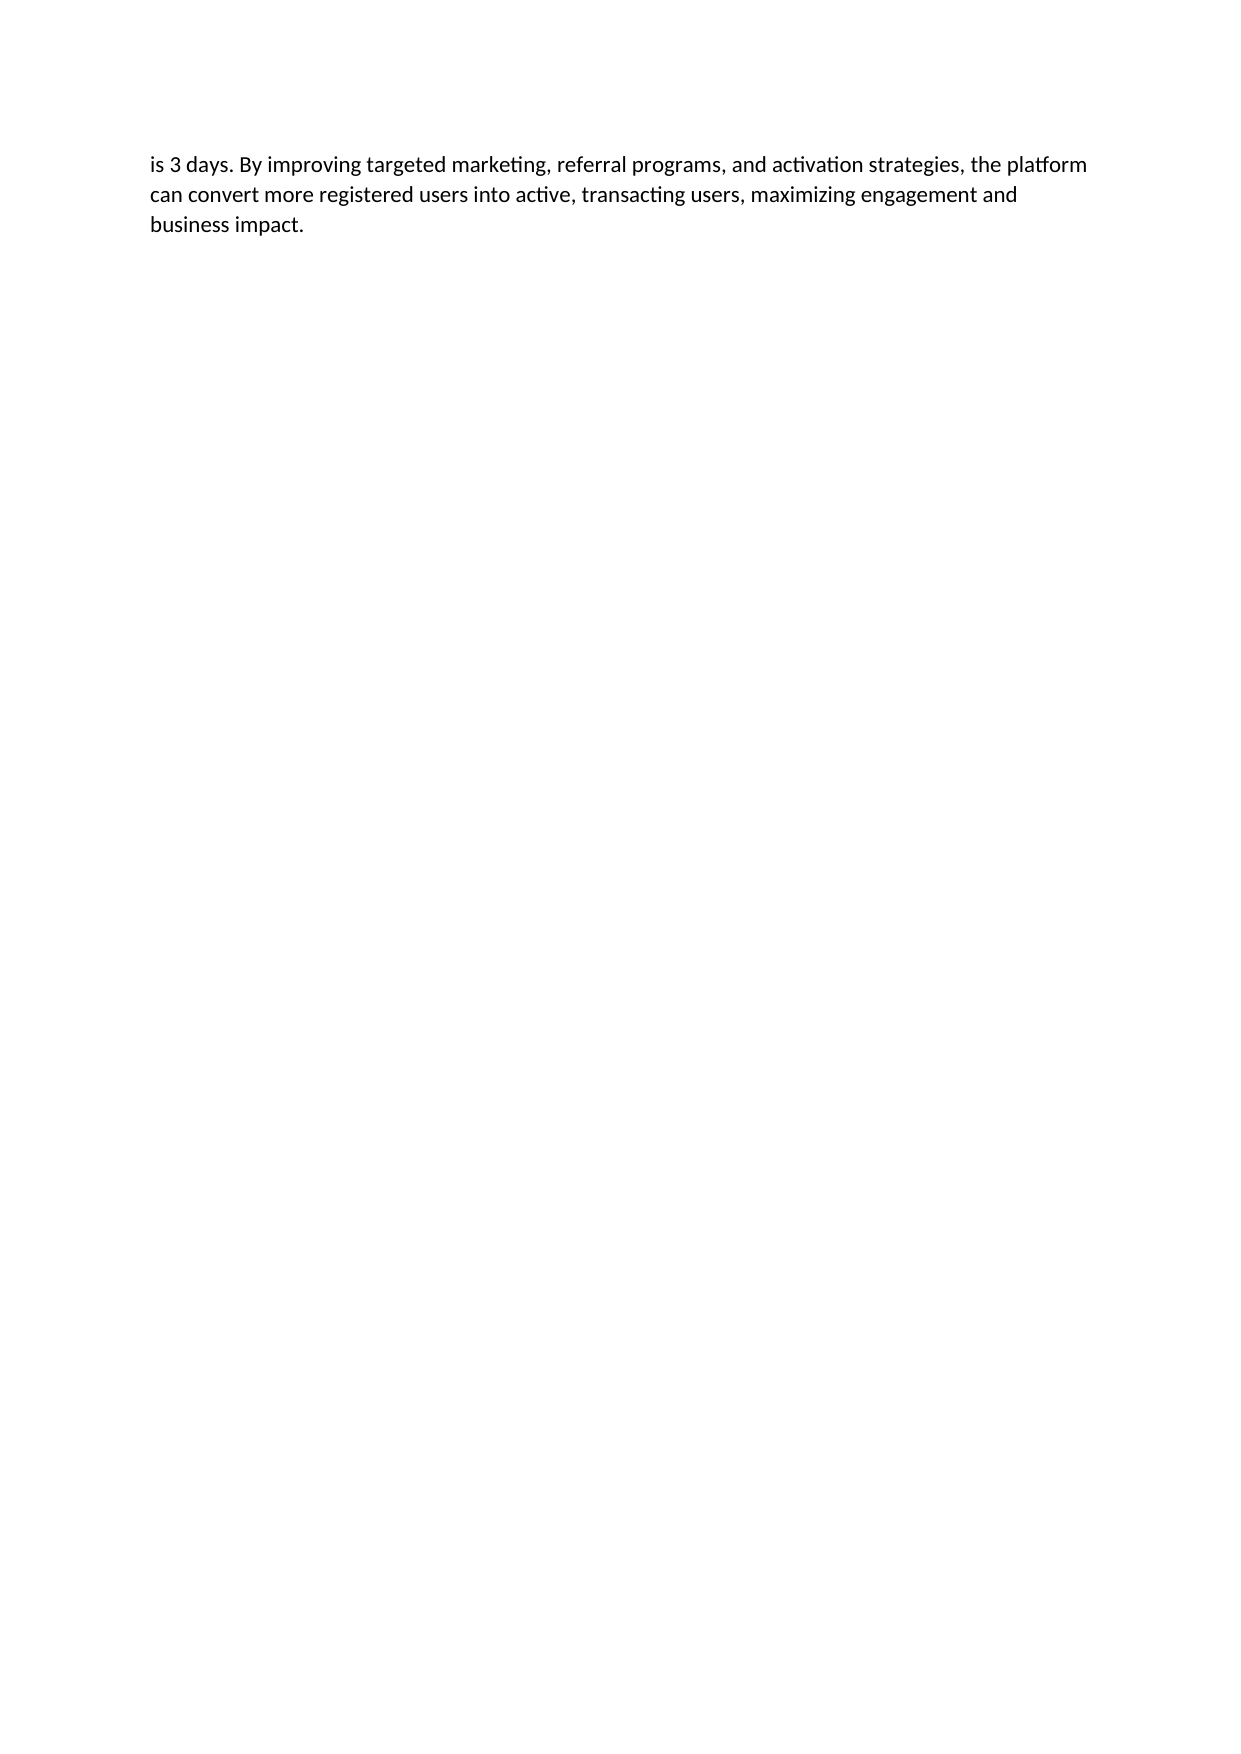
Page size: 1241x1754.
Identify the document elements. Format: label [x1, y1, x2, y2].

text [150, 150, 1090, 238]
